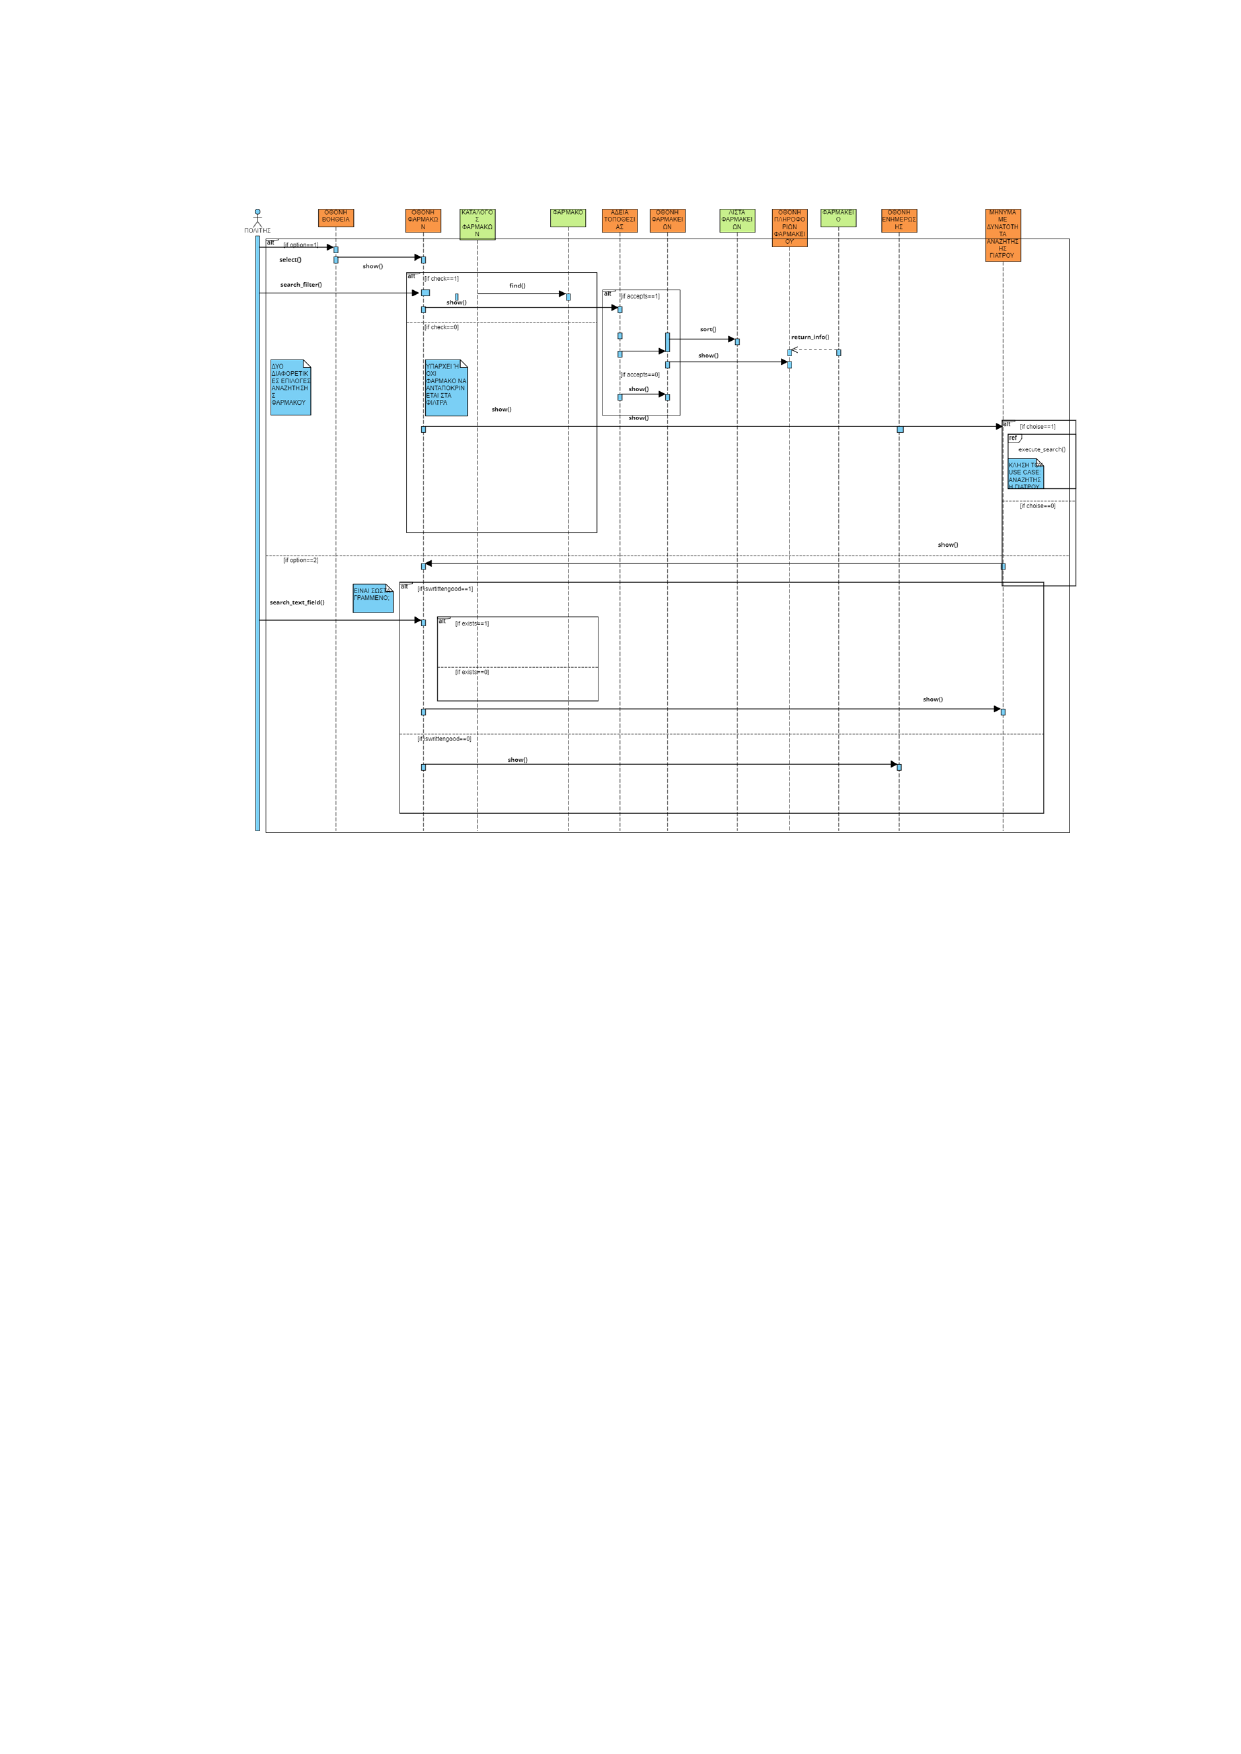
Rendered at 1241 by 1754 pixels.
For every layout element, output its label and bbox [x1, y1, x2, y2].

picture [175, 189, 1127, 833]
